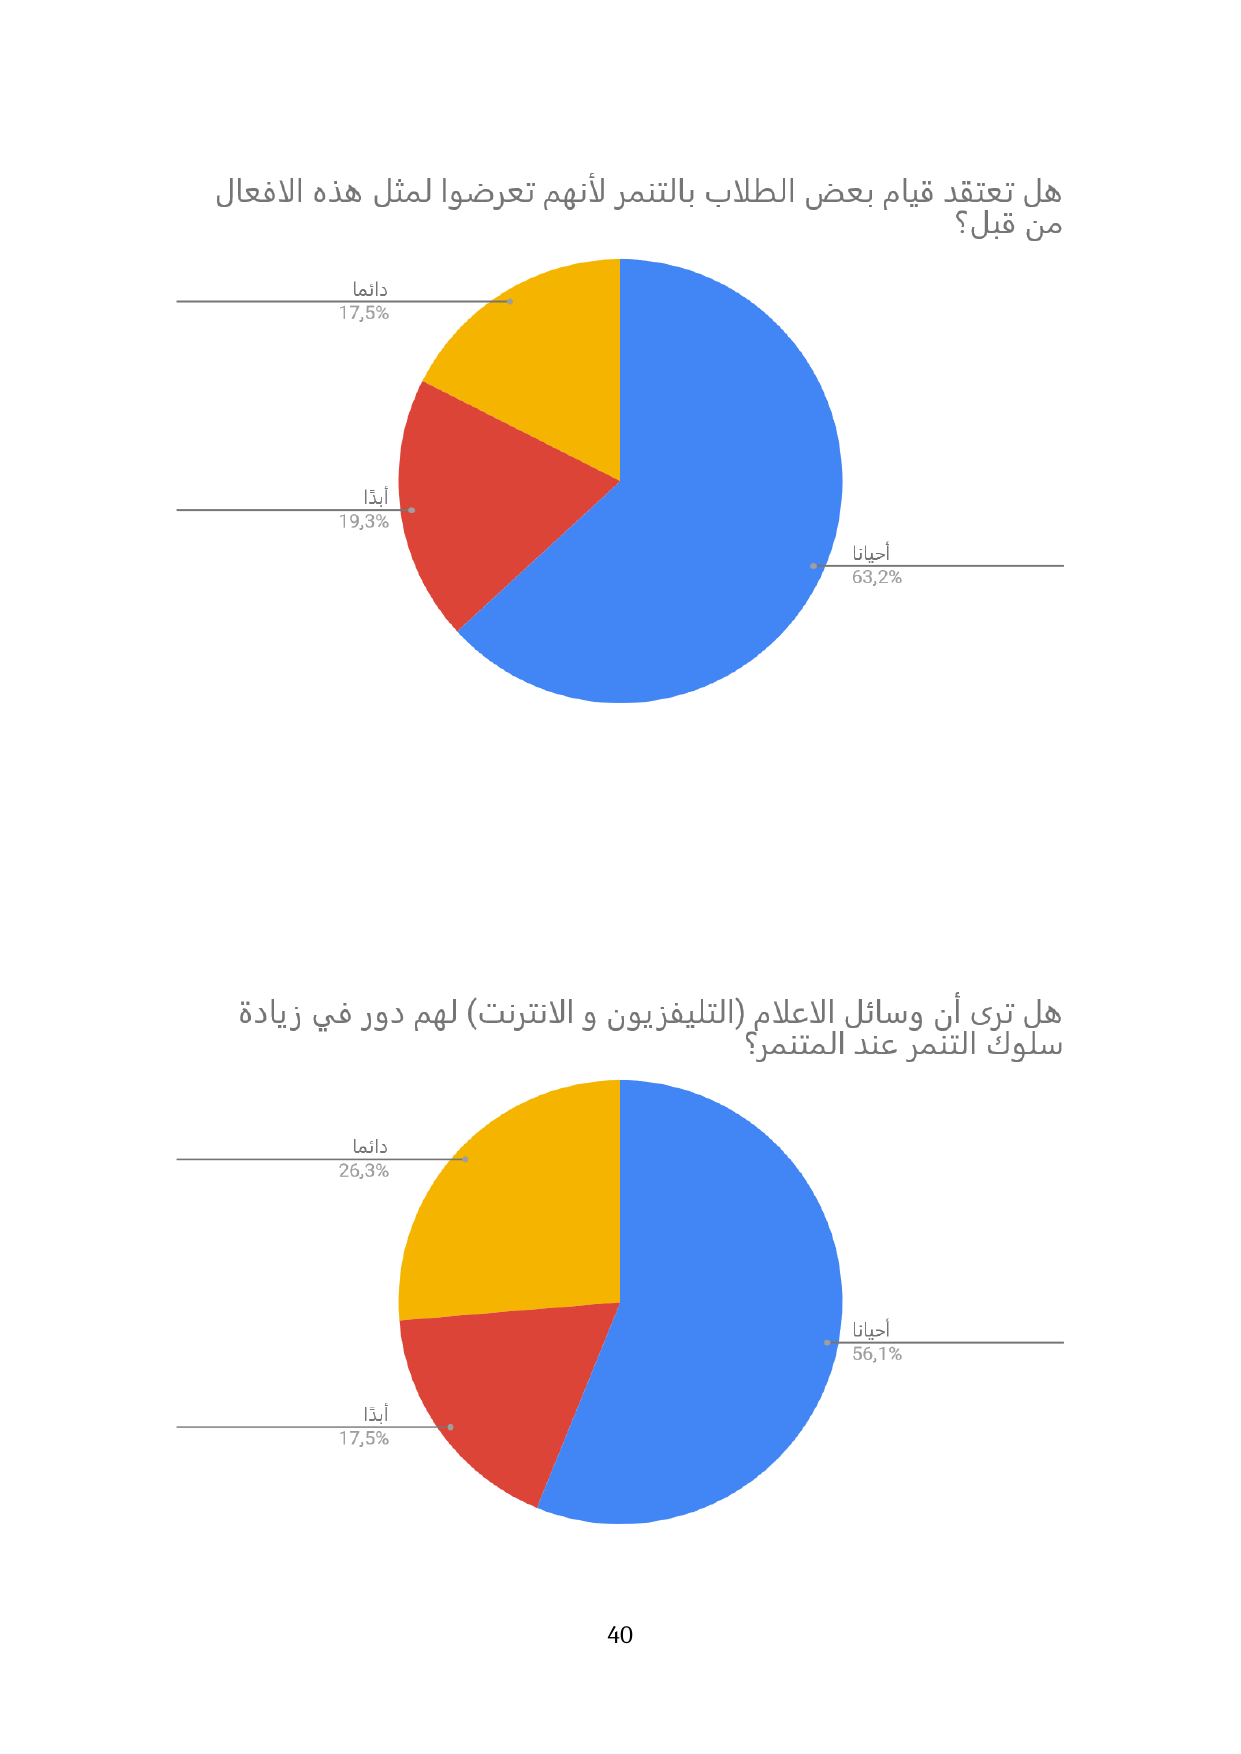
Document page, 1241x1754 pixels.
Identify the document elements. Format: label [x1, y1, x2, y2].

picture [147, 147, 1093, 732]
picture [147, 968, 1093, 1553]
